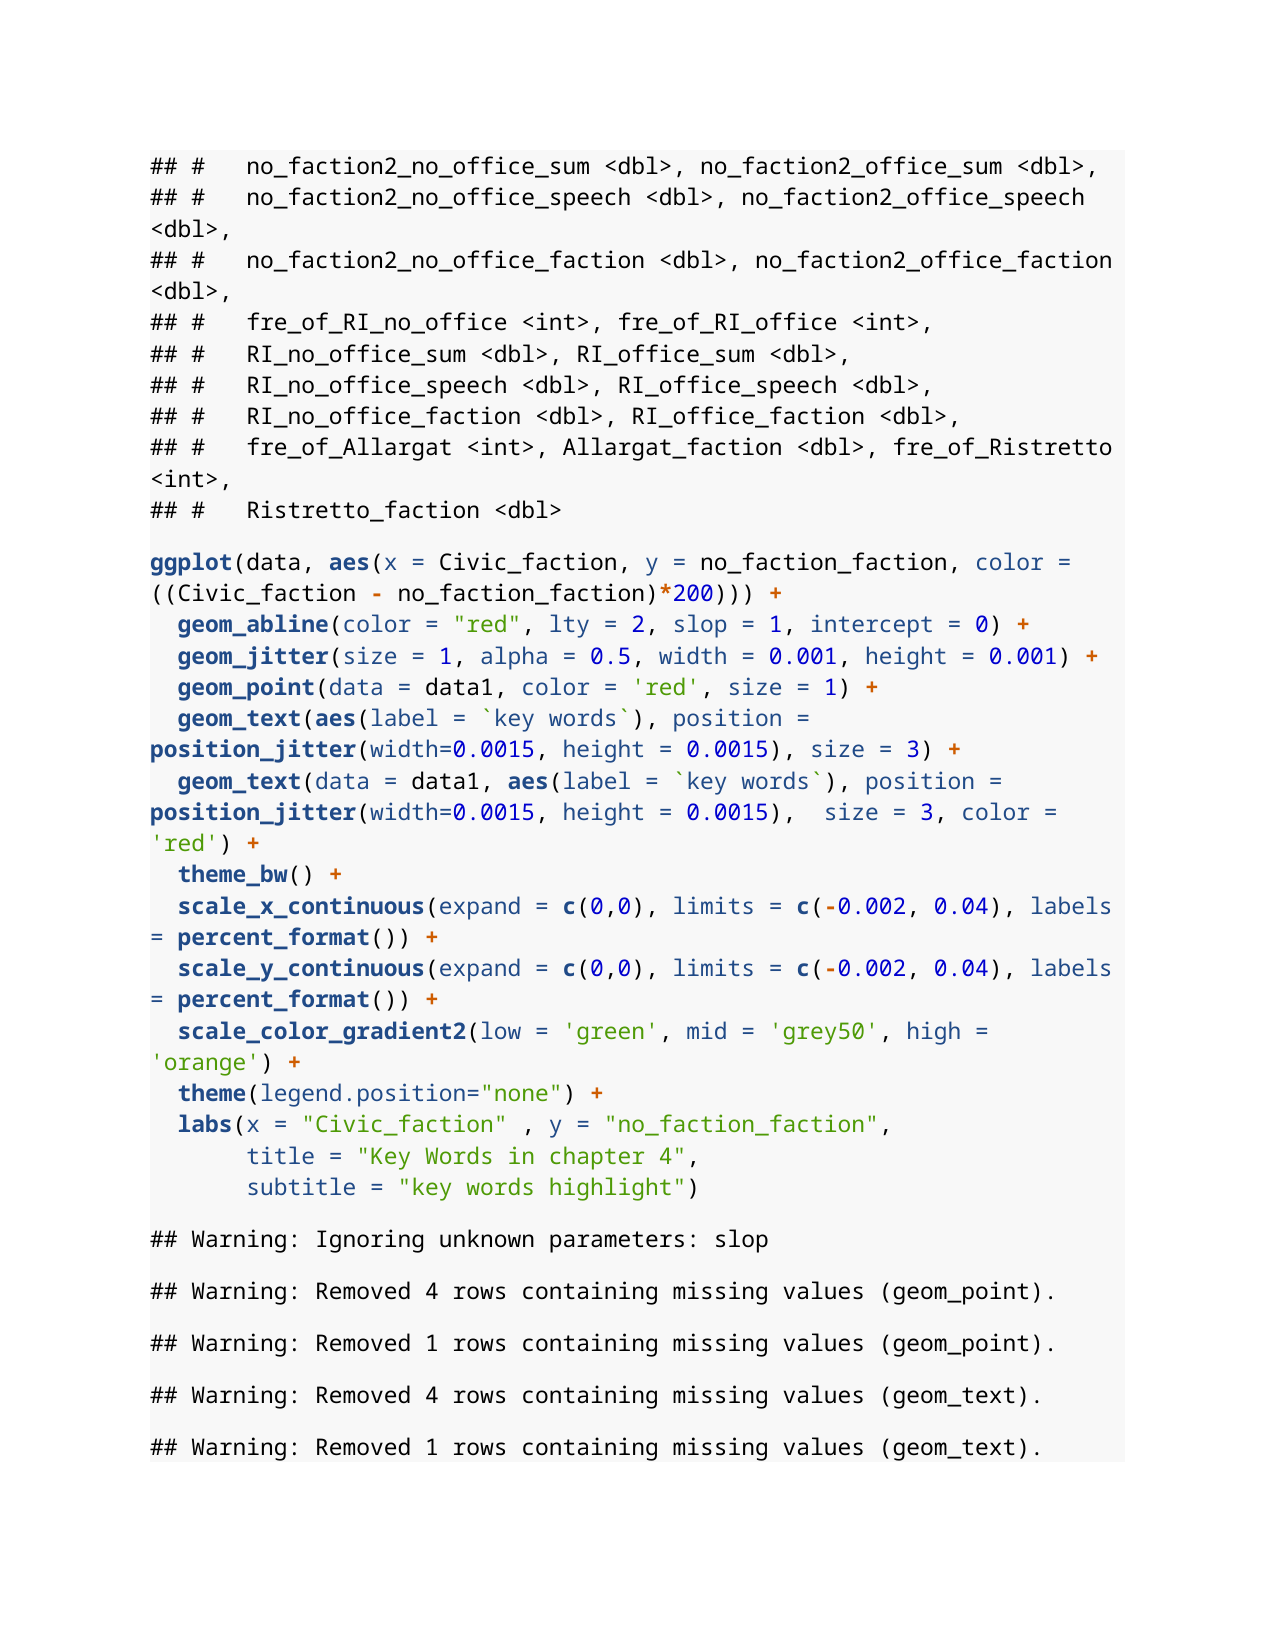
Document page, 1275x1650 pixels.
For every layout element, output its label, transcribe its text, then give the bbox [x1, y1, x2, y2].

text ## Warning: Removed 1 rows containing missing values (geom_text). [150, 1431, 1125, 1462]
text ## Warning: Ignoring unknown parameters: slop [150, 1223, 1125, 1254]
text ggplot(data, aes(x = Civic_faction, y = no_faction_faction, color = ((Civic_faction - no_faction_faction)*200))) + geom_abline(color = "red", lty = 2, slop = 1, intercept = 0) + geom_jitter(size = 1, alpha = 0.5, width = 0.001, height = 0.001) + geom_point(data = data1, color = 'red', size = 1) + geom_text(aes(label = `key words`), position = position_jitter(width=0.0015, height = 0.0015), size = 3) + geom_text(data = data1, aes(label = `key words`), position = position_jitter(width=0.0015, height = 0.0015), size = 3, color = 'red') + theme_bw() + scale_x_continuous(expand = c(0,0), limits = c(-0.002, 0.04), labels = percent_format()) + scale_y_continuous(expand = c(0,0), limits = c(-0.002, 0.04), labels = percent_format()) + scale_color_gradient2(low = 'green', mid = 'grey50', high = 'orange') + theme(legend.position="none") + labs(x = "Civic_faction" , y = "no_faction_faction", title = "Key Words in chapter 4", subtitle = "key words highlight") [150, 546, 1125, 1202]
text ## Warning: Removed 1 rows containing missing values (geom_point). [150, 1327, 1125, 1358]
text ## Warning: Removed 4 rows containing missing values (geom_point). [150, 1275, 1125, 1306]
text ## Warning: Removed 4 rows containing missing values (geom_text). [150, 1379, 1125, 1410]
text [150, 150, 1125, 525]
